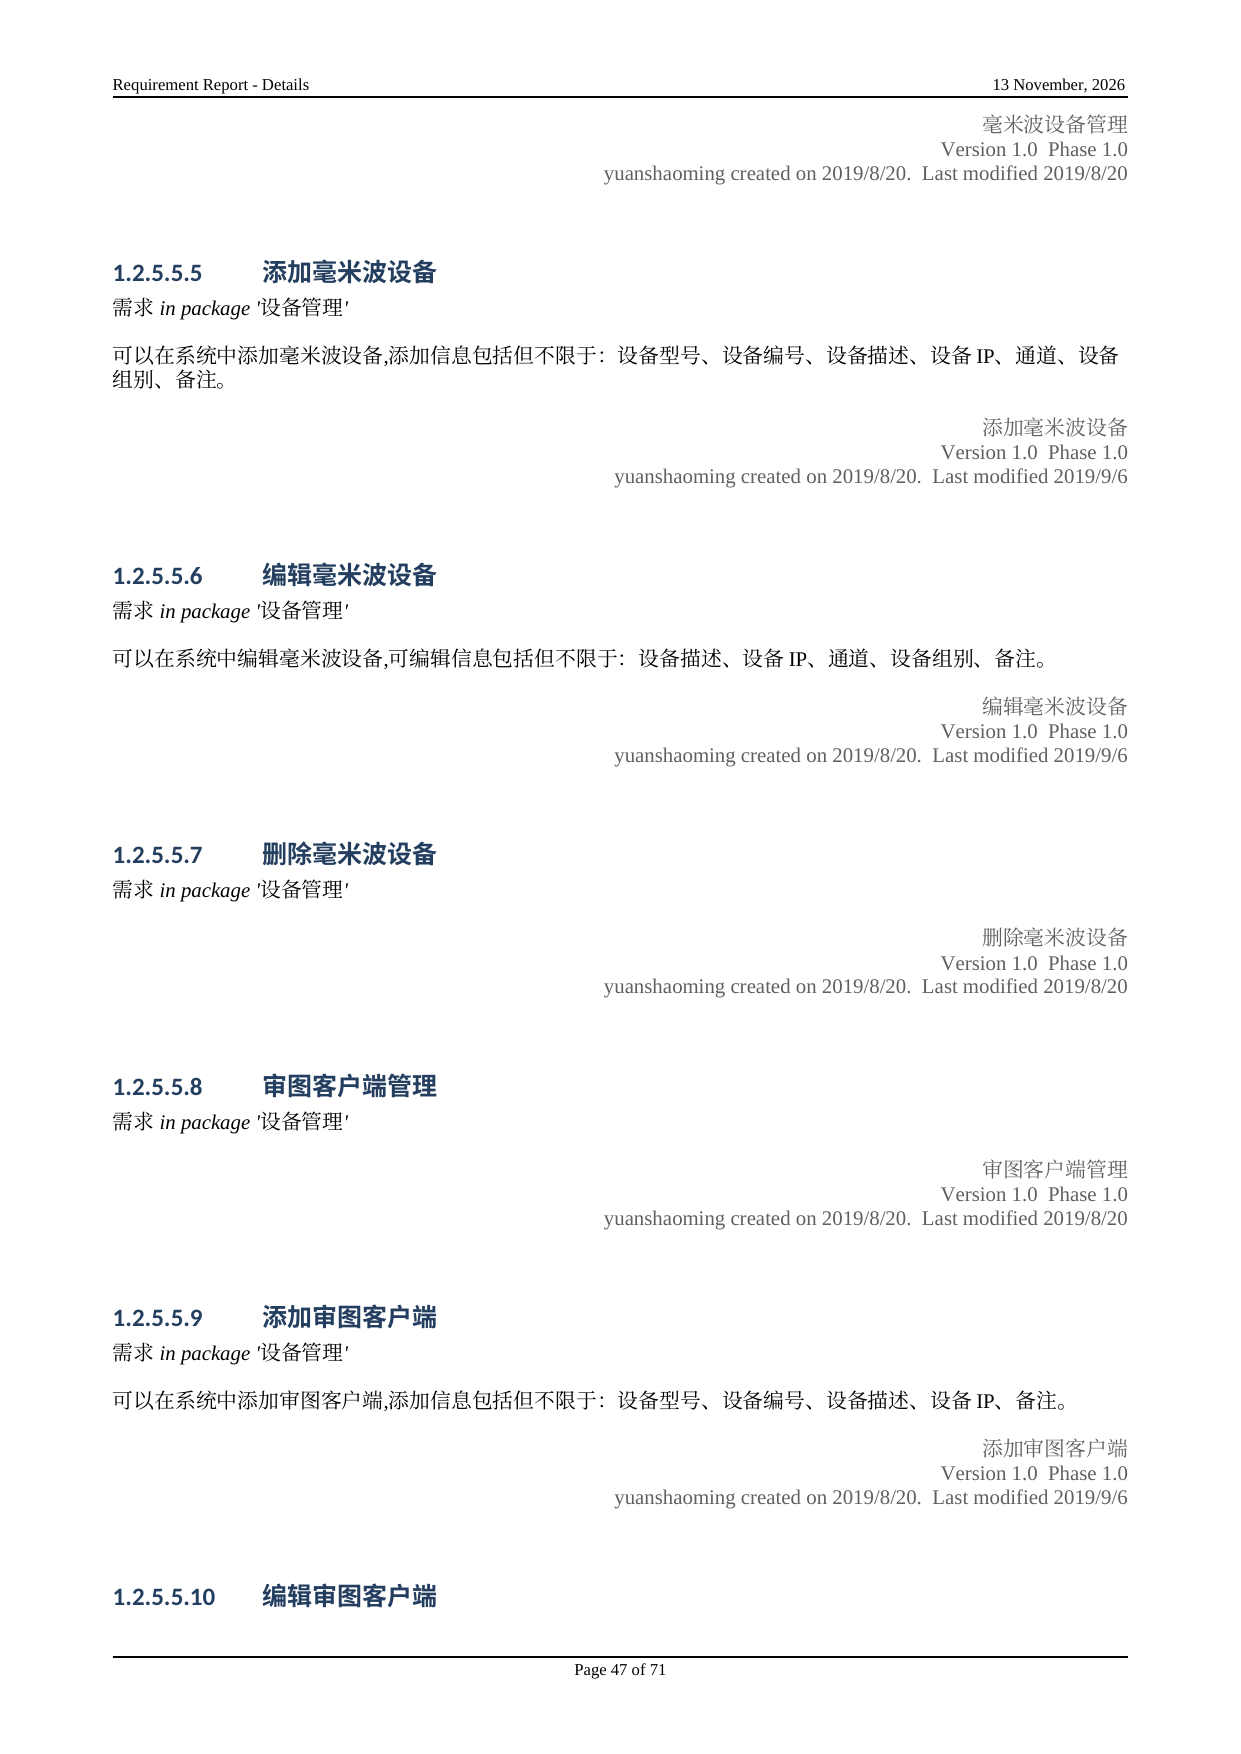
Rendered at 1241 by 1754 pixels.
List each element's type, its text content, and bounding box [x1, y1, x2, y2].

text 审图客户端管理 [112, 1158, 1128, 1182]
text 毫米波设备管理 [112, 112, 1128, 137]
text Version 1.0 Phase 1.0 [112, 950, 1128, 974]
subtitle 编辑审图客户端 [112, 1581, 1128, 1612]
text yuanshaoming created on 2019/8/20. Last modified 2019/9/6 [112, 464, 1128, 488]
text yuanshaoming created on 2019/8/20. Last modified 2019/8/20 [112, 161, 1128, 185]
text 可以在系统中编辑毫米波设备,可编辑信息包括但不限于：设备描述、设备IP、通道、设备组别、备注。 [112, 647, 1128, 671]
text Version 1.0 Phase 1.0 [112, 137, 1128, 161]
text 需求 in package '设备管理' [112, 296, 1128, 320]
text 添加毫米波设备 [112, 416, 1128, 440]
text 编辑毫米波设备 [112, 695, 1128, 719]
text 需求 in package '设备管理' [112, 599, 1128, 623]
text Version 1.0 Phase 1.0 [112, 1182, 1128, 1206]
text 删除毫米波设备 [112, 926, 1128, 950]
text 需求 in package '设备管理' [112, 1109, 1128, 1134]
subtitle 编辑毫米波设备 [112, 560, 1128, 591]
subtitle 添加审图客户端 [112, 1302, 1128, 1332]
text Version 1.0 Phase 1.0 [112, 1461, 1128, 1485]
text 需求 in package '设备管理' [112, 878, 1128, 902]
text 可以在系统中添加审图客户端,添加信息包括但不限于：设备型号、设备编号、设备描述、设备IP、备注。 [112, 1389, 1128, 1413]
text yuanshaoming created on 2019/8/20. Last modified 2019/8/20 [112, 974, 1128, 998]
subtitle 删除毫米波设备 [112, 839, 1128, 870]
text Version 1.0 Phase 1.0 [112, 719, 1128, 743]
subtitle 审图客户端管理 [112, 1071, 1128, 1101]
subtitle 添加毫米波设备 [112, 257, 1128, 287]
text 添加审图客户端 [112, 1437, 1128, 1461]
text 需求 in package '设备管理' [112, 1341, 1128, 1365]
text yuanshaoming created on 2019/8/20. Last modified 2019/8/20 [112, 1206, 1128, 1230]
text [112, 1485, 1128, 1509]
text yuanshaoming created on 2019/8/20. Last modified 2019/9/6 [112, 743, 1128, 767]
text Version 1.0 Phase 1.0 [112, 440, 1128, 464]
text 可以在系统中添加毫米波设备,添加信息包括但不限于：设备型号、设备编号、设备描述、设备IP、通道、设备组别、备注。 [112, 344, 1128, 392]
